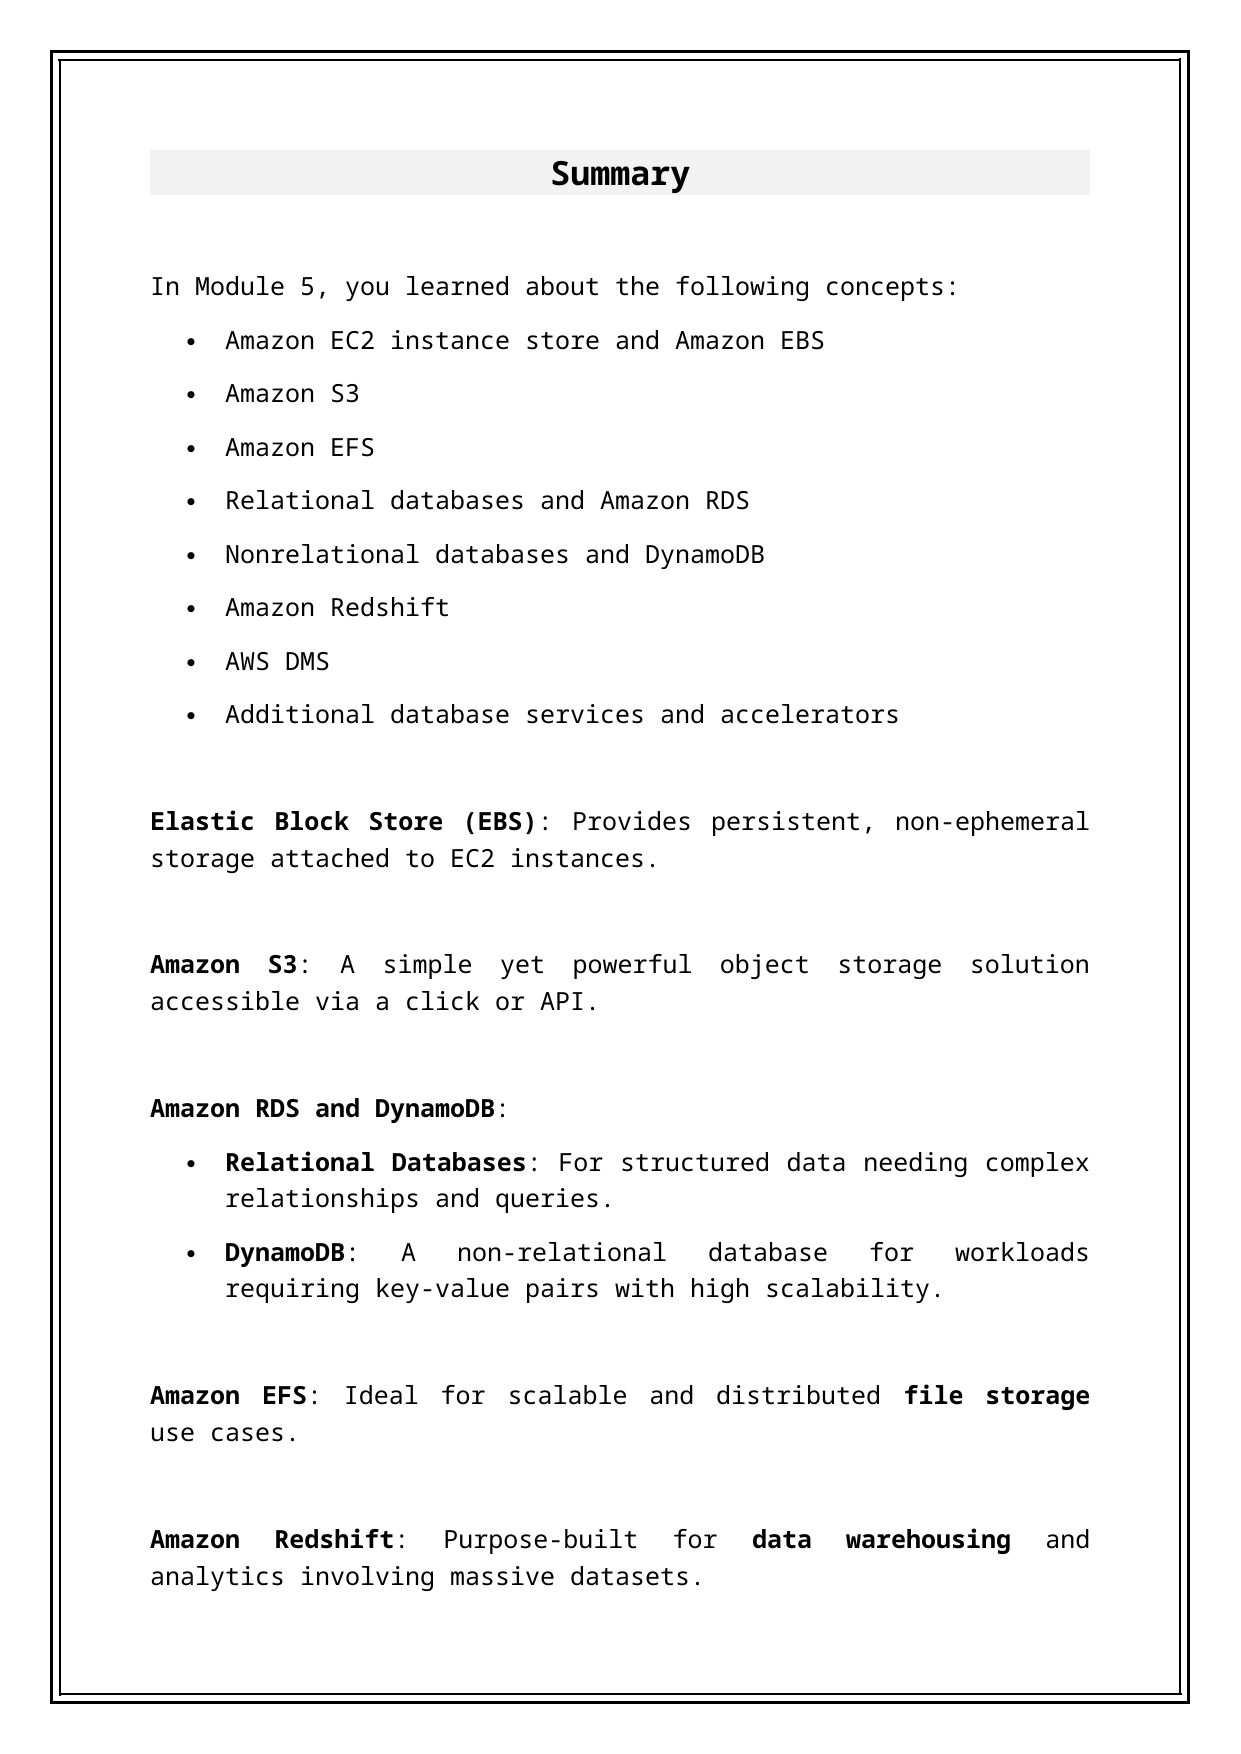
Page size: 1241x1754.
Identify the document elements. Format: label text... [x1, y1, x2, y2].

list Amazon EFS [187, 429, 1090, 463]
text Amazon EFS: Ideal for scalable and distributed file storage use cases. [150, 1378, 1090, 1449]
text Summary [150, 150, 1090, 195]
list Additional database services and accelerators [187, 697, 1090, 731]
list Amazon EC2 instance store and Amazon EBS [187, 322, 1090, 357]
list DynamoDB: A non-relational database for workloads requiring key-value pairs with high scalability. [187, 1234, 1090, 1305]
text Amazon S3: A simple yet powerful object storage solution accessible via a click or API. [150, 947, 1090, 1018]
list Nonrelational databases and DynamoDB [187, 536, 1090, 570]
text In Module 5, you learned about the following concepts: [150, 269, 1090, 303]
text Amazon Redshift: Purpose-built for data warehousing and analytics involving massive datasets. [150, 1522, 1090, 1592]
text Elastic Block Store (EBS): Provides persistent, non-ephemeral storage attached to EC2 instances. [150, 803, 1090, 874]
list Amazon Redshift [187, 590, 1090, 624]
text Amazon RDS and DynamoDB: [150, 1091, 1090, 1125]
list Relational Databases: For structured data needing complex relationships and queries. [187, 1144, 1090, 1215]
list AWS DMS [187, 643, 1090, 677]
list Relational databases and Amazon RDS [187, 483, 1090, 517]
list Amazon S3 [187, 376, 1090, 410]
